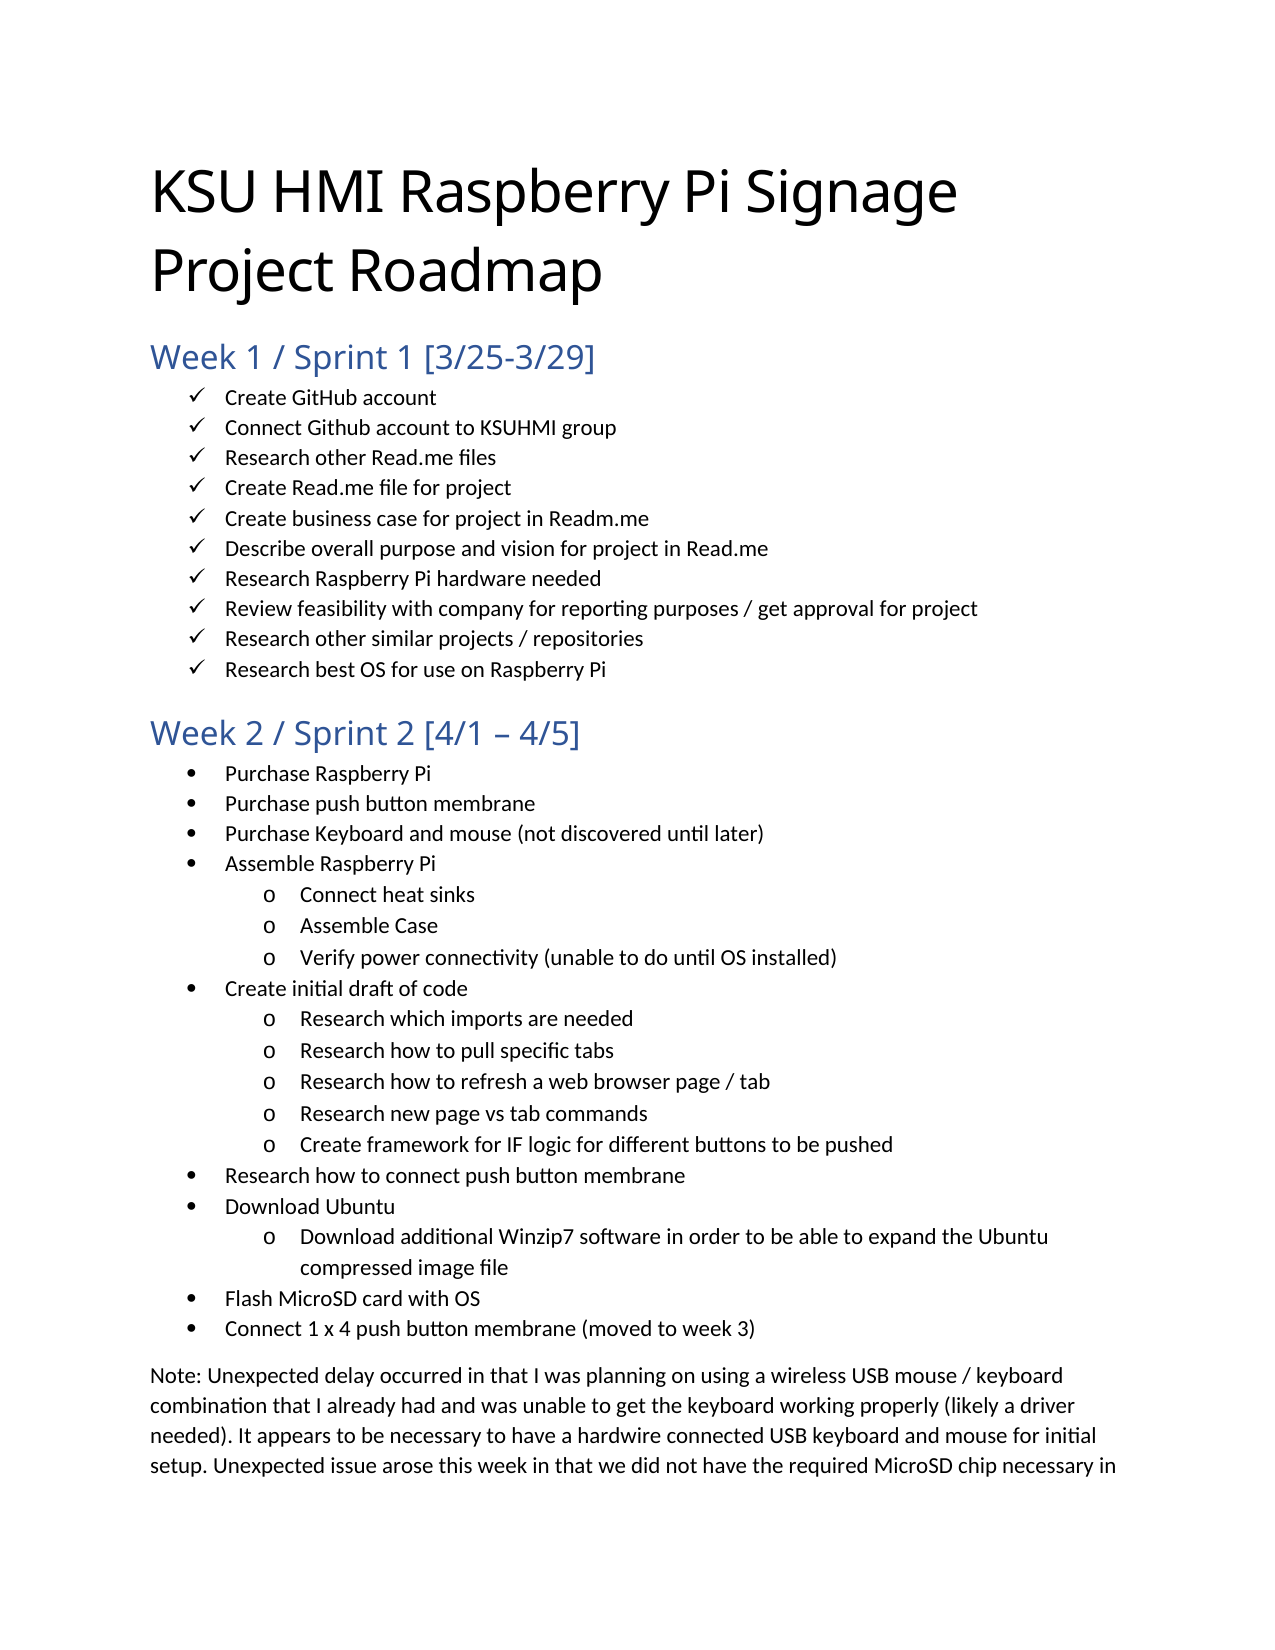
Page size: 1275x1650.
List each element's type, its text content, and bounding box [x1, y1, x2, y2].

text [150, 1361, 1125, 1479]
list Assemble Case [262, 911, 1125, 940]
list Research how to pull specific tabs [262, 1036, 1125, 1065]
list Research other Read.me files [187, 443, 1125, 471]
list Create Read.me file for project [187, 473, 1125, 502]
list Research how to refresh a web browser page / tab [262, 1067, 1125, 1096]
list Create initial draft of code [187, 974, 1125, 1002]
list Purchase Keyboard and mouse (not discovered until later) [187, 819, 1125, 847]
list Assemble Raspberry Pi [187, 849, 1125, 878]
subtitle Week 2 / Sprint 2 [4/1 – 4/5] [150, 710, 1125, 755]
list Purchase Raspberry Pi [187, 759, 1125, 787]
list Connect 1 x 4 push button membrane (moved to week 3) [187, 1314, 1125, 1342]
list Review feasibility with company for reporting purposes / get approval for project [187, 594, 1125, 622]
list Research new page vs tab commands [262, 1099, 1125, 1128]
list Describe overall purpose and vision for project in Read.me [187, 534, 1125, 562]
subtitle Week 1 / Sprint 1 [3/25-3/29] [150, 334, 1125, 379]
list Connect Github account to KSUHMI group [187, 413, 1125, 441]
list Research other similar projects / repositories [187, 624, 1125, 653]
list Download additional Winzip7 software in order to be able to expand the Ubuntu compressed image file [262, 1222, 1125, 1281]
list Verify power connectivity (unable to do until OS installed) [262, 943, 1125, 972]
list Flash MicroSD card with OS [187, 1284, 1125, 1312]
list Create business case for project in Readm.me [187, 504, 1125, 532]
list Research best OS for use on Raspberry Pi [187, 655, 1125, 683]
list Download Ubuntu [187, 1192, 1125, 1220]
list Create framework for IF logic for different buttons to be pushed [262, 1130, 1125, 1159]
list Research how to connect push button membrane [187, 1162, 1125, 1190]
list Research which imports are needed [262, 1004, 1125, 1033]
list Purchase push button membrane [187, 789, 1125, 817]
list Create GitHub account [187, 383, 1125, 411]
title KSU HMI Raspberry Pi Signage Project Roadmap [150, 150, 1125, 309]
list Research Raspberry Pi hardware needed [187, 564, 1125, 592]
list Connect heat sinks [262, 880, 1125, 909]
